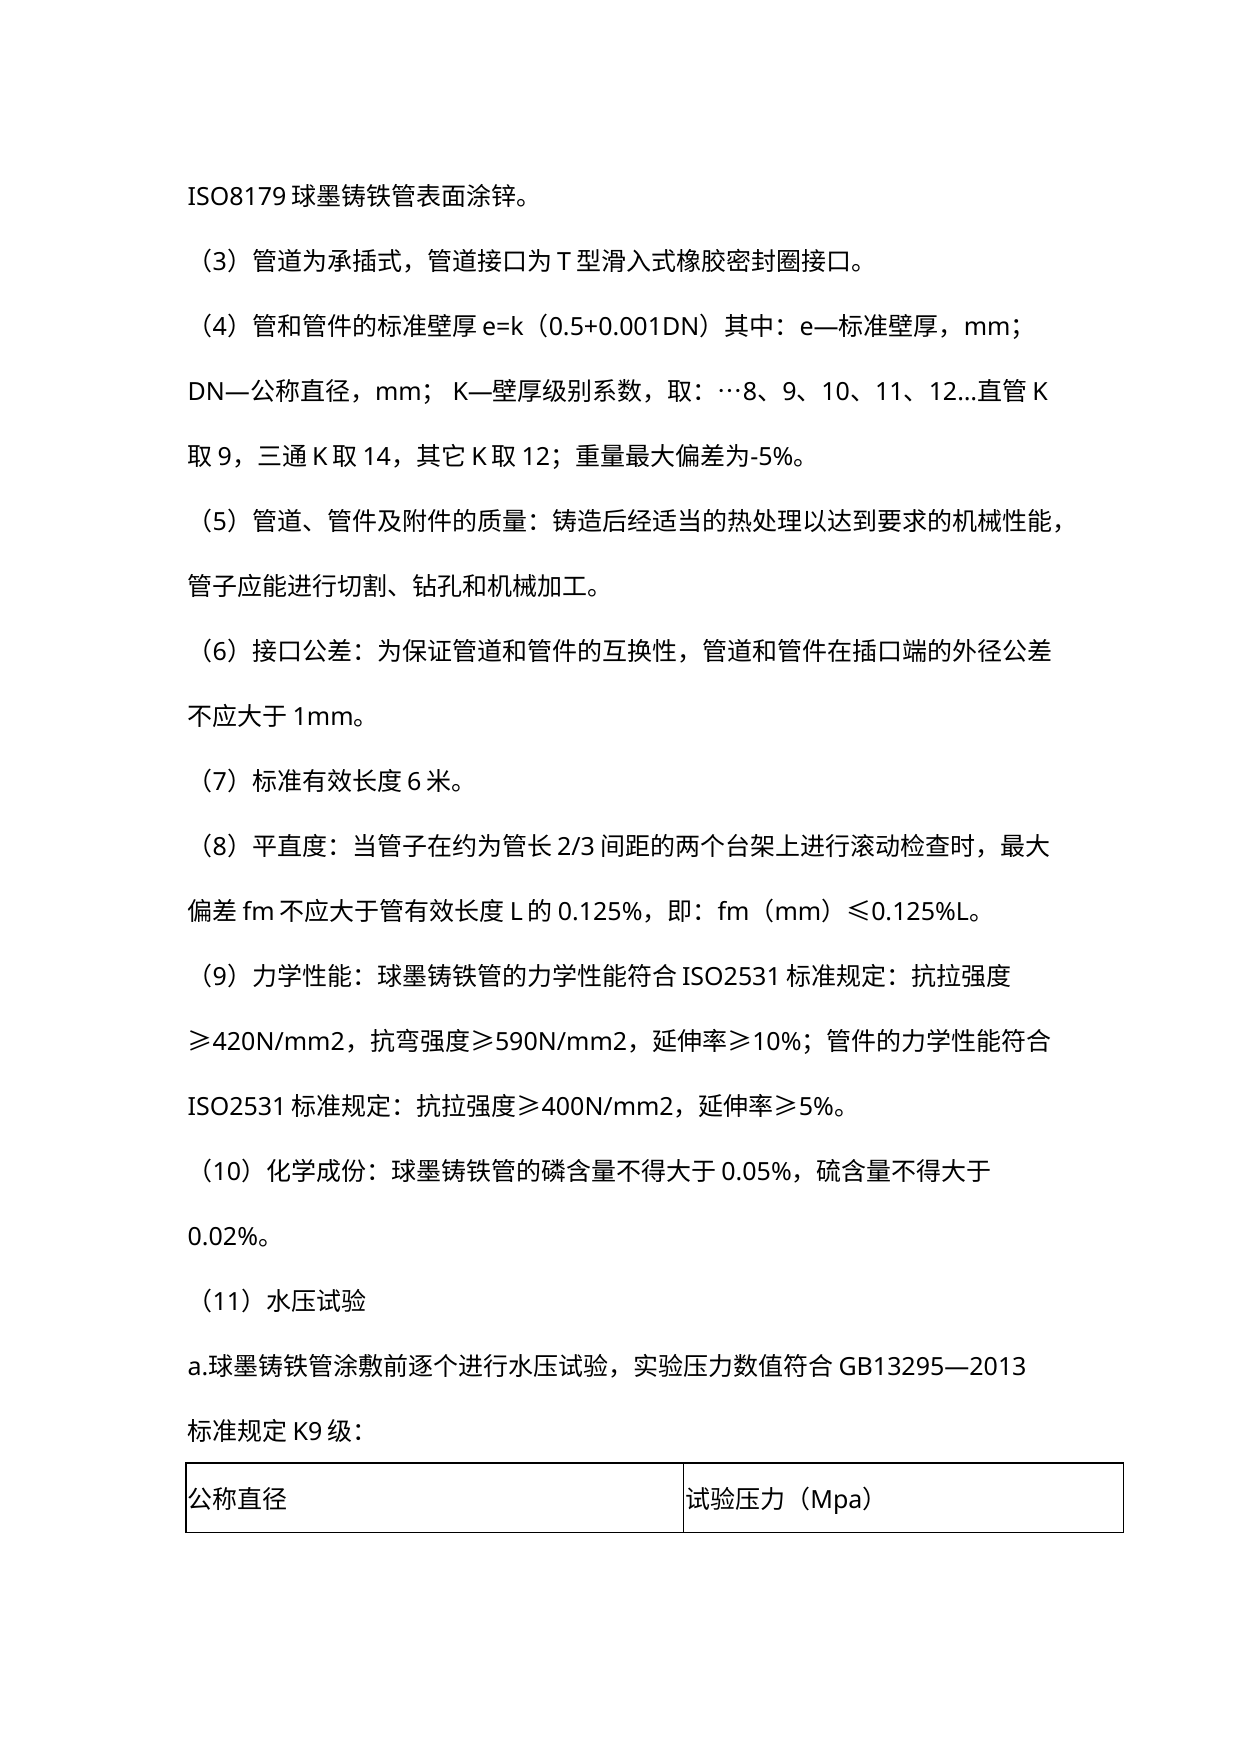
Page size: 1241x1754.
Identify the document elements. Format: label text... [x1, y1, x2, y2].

text ISO8179球墨铸铁管表面涂锌。 [187, 162, 1053, 227]
table_header 公称直径 [187, 1464, 683, 1532]
text （11）水压试验 [187, 1267, 1053, 1332]
text （3）管道为承插式，管道接口为T型滑入式橡胶密封圈接口。 [187, 227, 1053, 292]
text （7）标准有效长度6米。 [187, 747, 1053, 812]
text （10）化学成份：球墨铸铁管的磷含量不得大于0.05%，硫含量不得大于0.02%。 [187, 1137, 1053, 1267]
text （9）力学性能：球墨铸铁管的力学性能符合ISO2531标准规定：抗拉强度≥420N/mm2，抗弯强度≥590N/mm2，延伸率≥10%；管件的力学性能符合ISO2531标准规定：抗拉强度≥400N/mm2，延伸率≥5%。 [187, 942, 1053, 1137]
text （8）平直度：当管子在约为管长2/3间距的两个台架上进行滚动检查时，最大偏差fm不应大于管有效长度L的0.125%，即：fm（mm）≤0.125%L。 [187, 812, 1053, 942]
table_header 试验压力（Mpa） [684, 1464, 1123, 1532]
text （5）管道、管件及附件的质量：铸造后经适当的热处理以达到要求的机械性能，管子应能进行切割、钻孔和机械加工。 [187, 487, 1053, 617]
text （6）接口公差：为保证管道和管件的互换性，管道和管件在插口端的外径公差不应大于1mm。 [187, 617, 1053, 747]
text a.球墨铸铁管涂敷前逐个进行水压试验，实验压力数值符合GB13295—2013标准规定K9级： [187, 1332, 1053, 1462]
text （4）管和管件的标准壁厚e=k（0.5+0.001DN）其中：e—标准壁厚，mm；DN—公称直径，mm； K—壁厚级别系数，取：…8、9、10、11、12…直管K取9，三通K取14，其它K取12；重量最大偏差为-5%。 [187, 292, 1053, 487]
